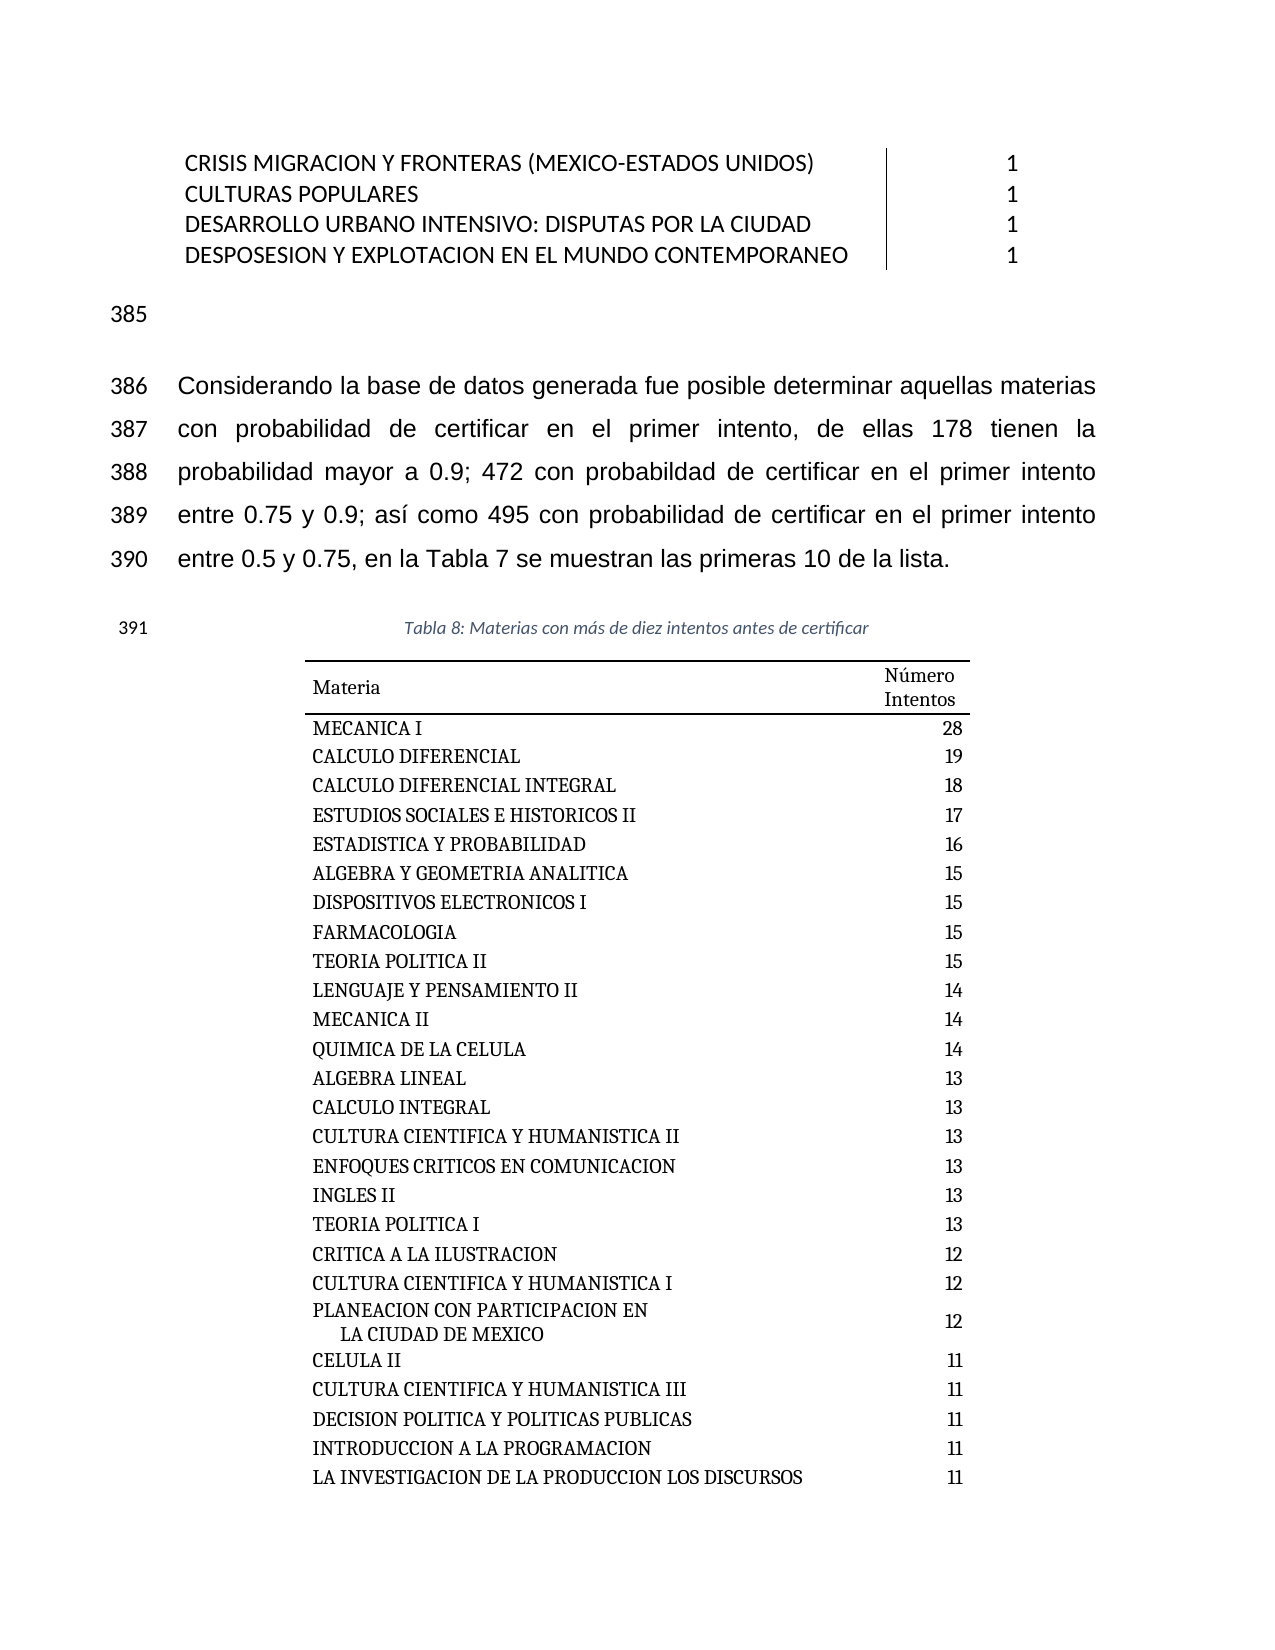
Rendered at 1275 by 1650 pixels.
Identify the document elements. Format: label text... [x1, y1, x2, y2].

table_cell 19 [877, 742, 970, 771]
table_cell 1 [887, 239, 1025, 270]
table_header Número Intentos [877, 662, 970, 713]
table_cell 1 [887, 178, 1025, 209]
table_cell FARMACOLOGIA [305, 918, 877, 947]
table_cell CALCULO DIFERENCIAL [305, 742, 877, 771]
table_cell INGLES II [305, 1181, 877, 1210]
table_cell ENFOQUES CRITICOS EN COMUNICACION [305, 1152, 877, 1181]
table_cell ALGEBRA LINEAL [305, 1064, 877, 1093]
table_cell 13 [877, 1152, 970, 1181]
table_cell ESTUDIOS SOCIALES E HISTORICOS II [305, 801, 877, 830]
table_cell DISPOSITIVOS ELECTRONICOS I [305, 889, 877, 918]
table_cell ALGEBRA Y GEOMETRIA ANALITICA [305, 859, 877, 888]
table_cell PLANEACION CON PARTICIPACION EN LA CIUDAD DE MEXICO [305, 1298, 877, 1346]
table_header Materia [305, 662, 877, 713]
table_cell CRISIS MIGRACION Y FRONTERAS (MEXICO-ESTADOS UNIDOS) [177, 148, 886, 178]
table_cell CULTURA CIENTIFICA Y HUMANISTICA I [305, 1269, 877, 1298]
table_cell CELULA II [305, 1346, 877, 1375]
table_cell MECANICA II [305, 1006, 877, 1035]
table_cell 14 [877, 1035, 970, 1064]
text Tabla 8: Materias con más de diez intentos antes de certificar [177, 616, 1098, 639]
table_cell 15 [877, 859, 970, 888]
table_cell QUIMICA DE LA CELULA [305, 1035, 877, 1064]
table_cell CRITICA A LA ILUSTRACION [305, 1240, 877, 1269]
table_cell 13 [877, 1064, 970, 1093]
table_cell 14 [877, 976, 970, 1006]
table_cell CULTURA CIENTIFICA Y HUMANISTICA III [305, 1375, 877, 1405]
table_cell 15 [877, 918, 970, 947]
table_cell DESPOSESION Y EXPLOTACION EN EL MUNDO CONTEMPORANEO [177, 239, 886, 270]
table_cell 13 [877, 1093, 970, 1123]
table_cell 11 [877, 1405, 970, 1434]
table_cell CULTURA CIENTIFICA Y HUMANISTICA II [305, 1123, 877, 1152]
table_cell 15 [877, 947, 970, 976]
table_cell DECISION POLITICA Y POLITICAS PUBLICAS [305, 1405, 877, 1434]
table_cell CALCULO INTEGRAL [305, 1093, 877, 1123]
table_cell TEORIA POLITICA I [305, 1210, 877, 1240]
table_cell 11 [877, 1375, 970, 1405]
table_cell 11 [877, 1434, 970, 1463]
table_cell 16 [877, 830, 970, 859]
table_cell 14 [877, 1006, 970, 1035]
table_cell 17 [877, 801, 970, 830]
table_cell 11 [877, 1346, 970, 1375]
table_cell 15 [877, 889, 970, 918]
table_cell ESTADISTICA Y PROBABILIDAD [305, 830, 877, 859]
table_cell DESARROLLO URBANO INTENSIVO: DISPUTAS POR LA CIUDAD [177, 209, 886, 239]
table_cell LENGUAJE Y PENSAMIENTO II [305, 976, 877, 1006]
table_cell 1 [887, 148, 1025, 178]
table_cell 18 [877, 771, 970, 801]
table_cell 12 [877, 1298, 970, 1346]
table_cell 12 [877, 1269, 970, 1298]
table_cell 13 [877, 1210, 970, 1240]
table_cell CALCULO DIFERENCIAL INTEGRAL [305, 771, 877, 801]
table_cell TEORIA POLITICA II [305, 947, 877, 976]
table_cell MECANICA I [305, 715, 877, 742]
table_cell CULTURAS POPULARES [177, 178, 886, 209]
table_cell 12 [877, 1240, 970, 1269]
table_cell 11 [877, 1463, 970, 1492]
table_cell INTRODUCCION A LA PROGRAMACION [305, 1434, 877, 1463]
text Considerando la base de datos generada fue posible determinar aquellas materias con probabilidad de certificar en el primer intento, de ellas 178 tienen la probabilidad mayor a 0.9; 472 con probabildad de certificar en el primer intento entre 0.75 y 0.9; así como 495 con probabilidad de certificar en el primer intento entre 0.5 y 0.75, en la Tabla 7 se muestran las primeras 10 de la lista. [177, 371, 1098, 572]
table_cell 28 [877, 715, 970, 742]
table_cell LA INVESTIGACION DE LA PRODUCCION LOS DISCURSOS [305, 1463, 877, 1492]
table_cell 1 [887, 209, 1025, 239]
table_cell 13 [877, 1123, 970, 1152]
table_cell 13 [877, 1181, 970, 1210]
